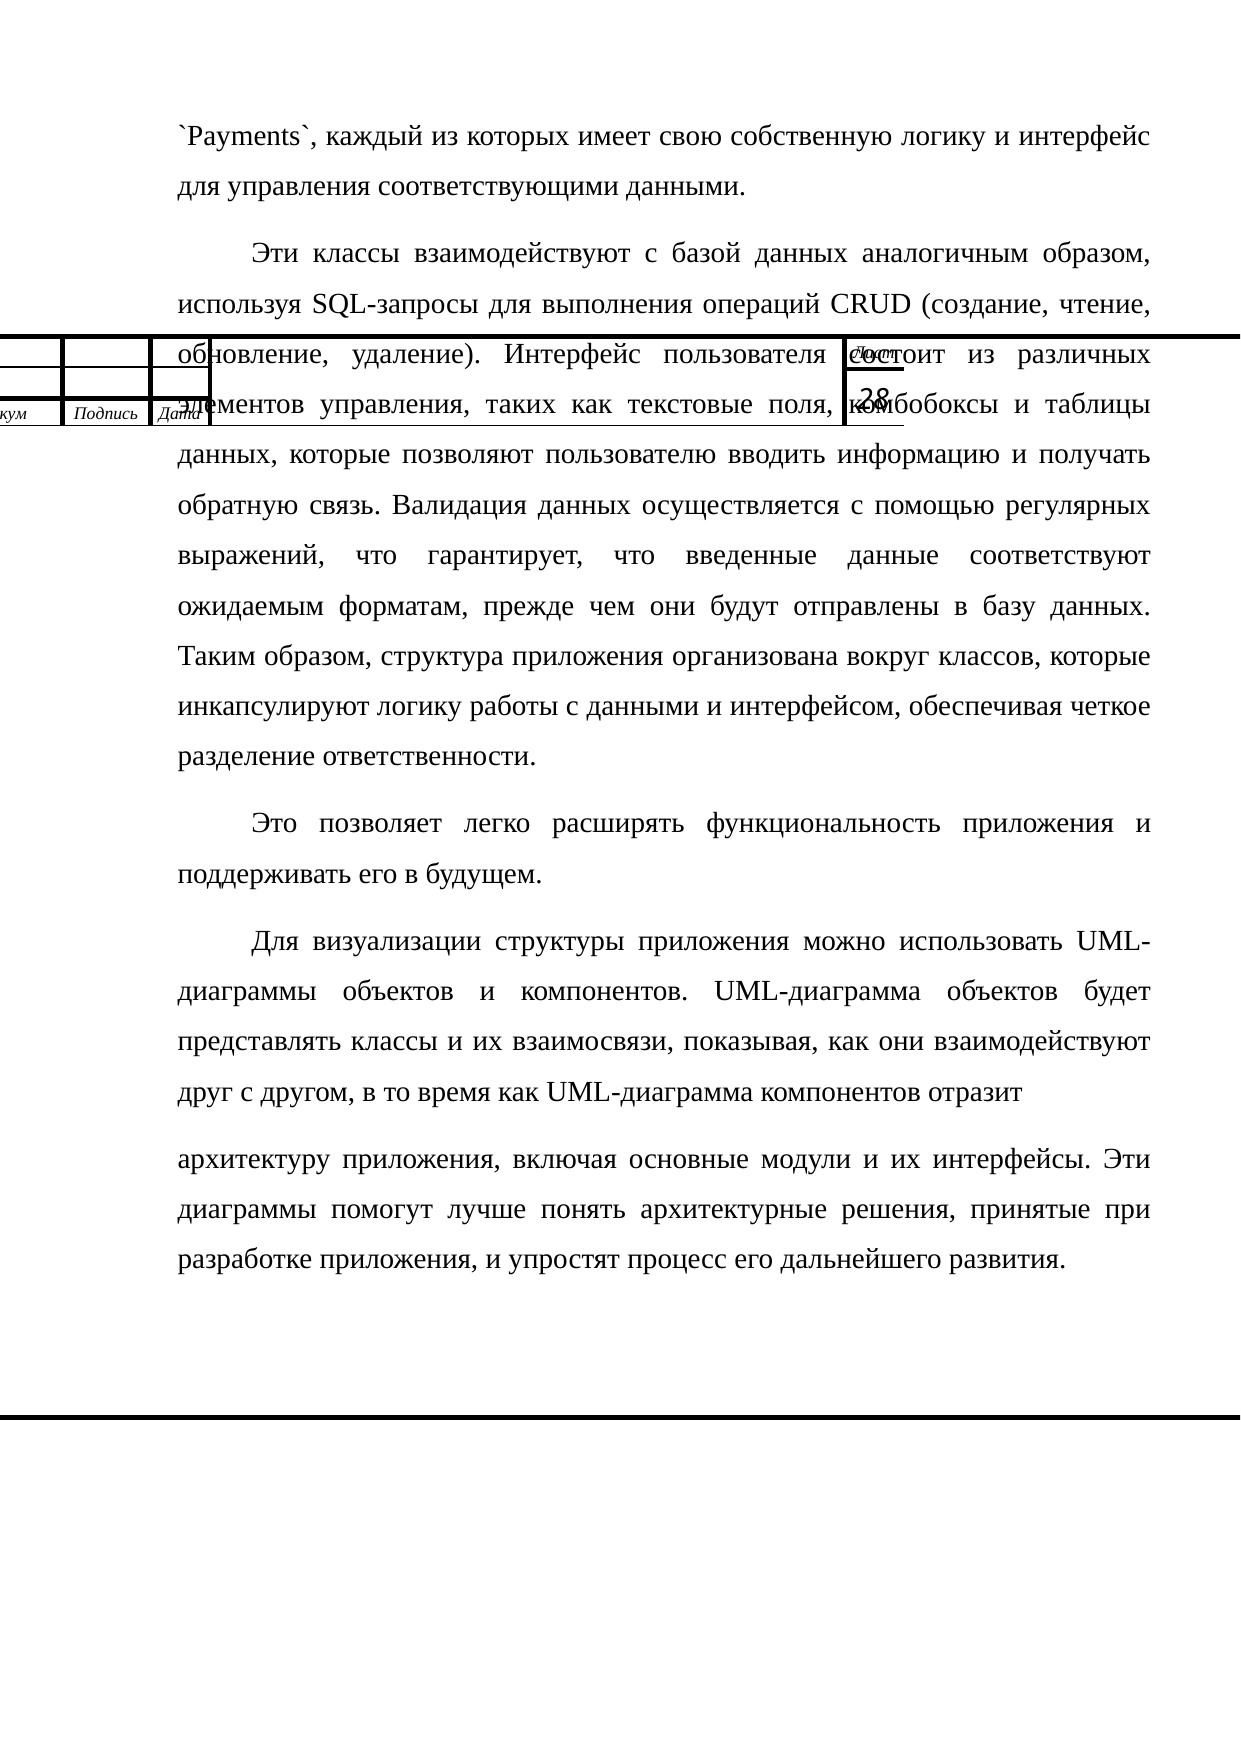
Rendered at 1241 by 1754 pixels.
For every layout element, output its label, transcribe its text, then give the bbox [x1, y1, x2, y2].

text Это позволяет легко расширять функциональность приложения и поддерживать его в будущем. [177, 806, 1152, 889]
text архитектуру приложения, включая основные модули и их интерфейсы. Эти диаграммы помогут лучше понять архитектурные решения, принятые при разработке приложения, и упростят процесс его дальнейшего развития. [177, 1141, 1152, 1275]
text Для визуализации структуры приложения можно использовать UML-диаграммы объектов и компонентов. UML-диаграмма объектов будет представлять классы и их взаимосвязи, показывая, как они взаимодействуют друг с другом, в то время как UML-диаграмма компонентов отразит [177, 923, 1152, 1107]
text Эти классы взаимодействуют с базой данных аналогичным образом, используя SQL-запросы для выполнения операций CRUD (создание, чтение, обновление, удаление). Интерфейс пользователя состоит из различных элементов управления, таких как текстовые поля, комбобоксы и таблицы данных, которые позволяют пользователю вводить информацию и получать обратную связь. Валидация данных осуществляется с помощью регулярных выражений, что гарантирует, что введенные данные соответствуют ожидаемым форматам, прежде чем они будут отправлены в базу данных. Таким образом, структура приложения организована вокруг классов, которые инкапсулируют логику работы с данными и интерфейсом, обеспечивая четкое разделение ответственности. [177, 235, 1152, 772]
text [177, 118, 1152, 202]
